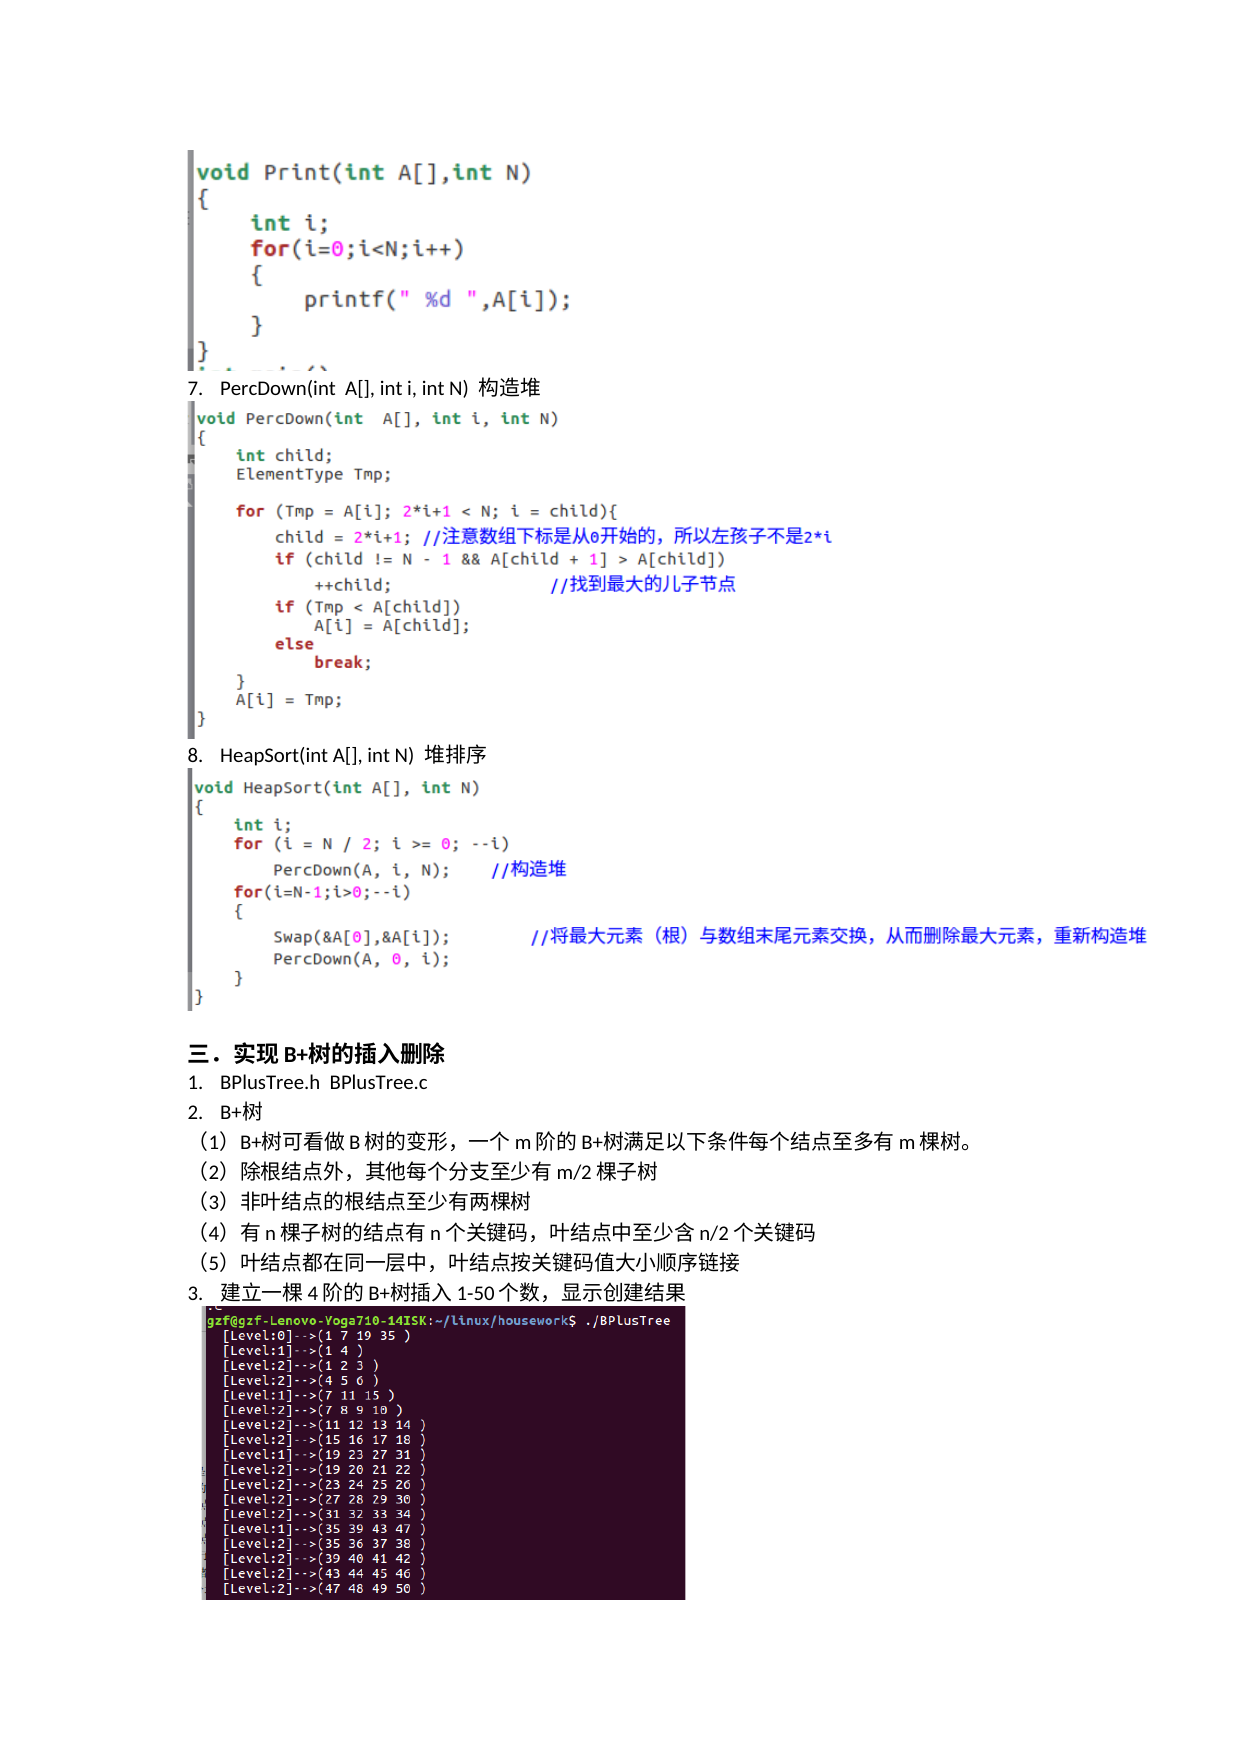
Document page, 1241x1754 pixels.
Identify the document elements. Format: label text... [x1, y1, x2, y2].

picture [187, 768, 1165, 1011]
picture [187, 401, 875, 739]
picture [187, 150, 626, 371]
list B+树 [187, 1095, 1053, 1125]
list HeapSort(int A[], int N) 堆排序 [187, 738, 1053, 768]
list 建立一棵4阶的B+树插入1-50个数，显示创建结果 [187, 1276, 1053, 1306]
list 有n棵子树的结点有n个关键码，叶结点中至少含n/2个关键码 [187, 1216, 1053, 1246]
list 叶结点都在同一层中，叶结点按关键码值大小顺序链接 [187, 1246, 1053, 1276]
list B+树可看做B树的变形，一个m阶的B+树满足以下条件每个结点至多有m棵树。 [187, 1125, 1053, 1155]
list BPlusTree.h BPlusTree.c [187, 1069, 1053, 1095]
list 实现B+树的插入删除 [187, 1036, 1053, 1069]
list PercDown(int A[], int i, int N) 构造堆 [187, 371, 1053, 401]
list 除根结点外，其他每个分支至少有m/2棵子树 [187, 1155, 1053, 1186]
list 非叶结点的根结点至少有两棵树 [187, 1186, 1053, 1216]
picture [201, 1306, 686, 1600]
